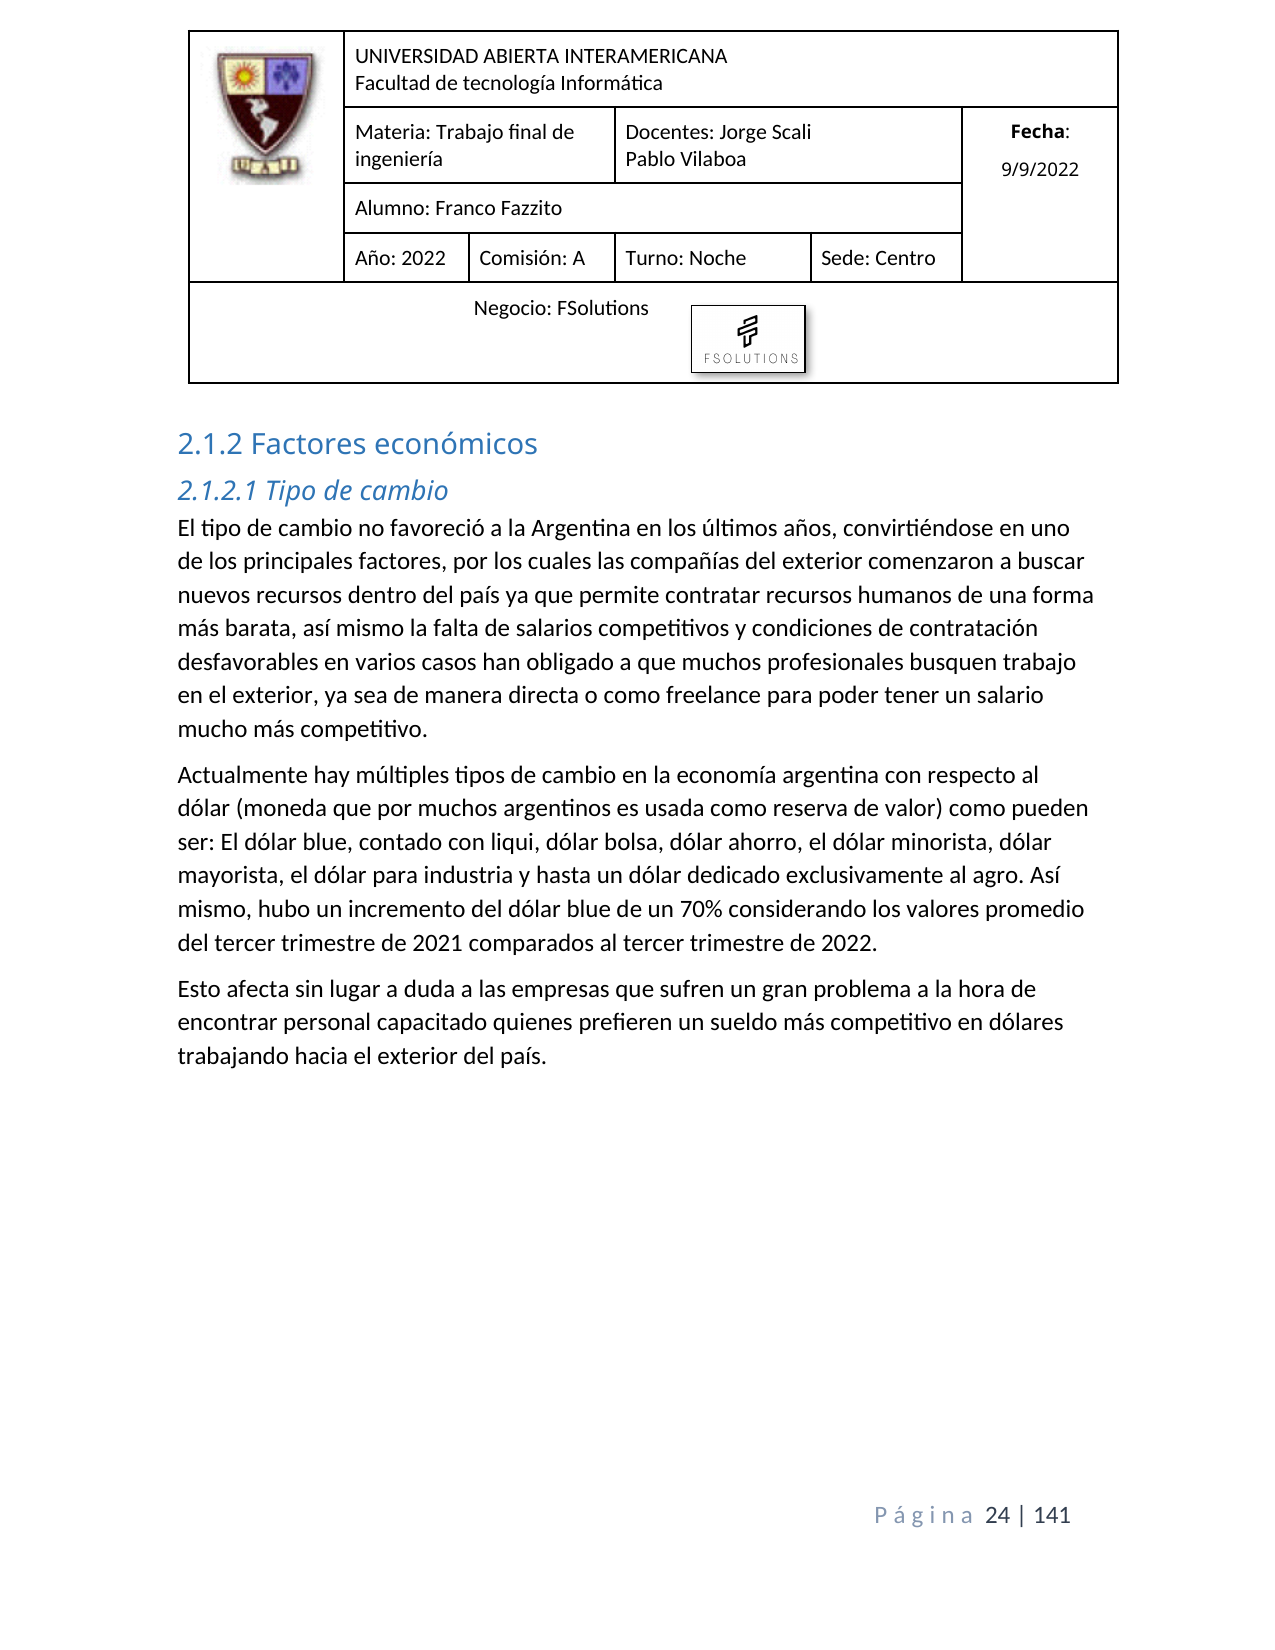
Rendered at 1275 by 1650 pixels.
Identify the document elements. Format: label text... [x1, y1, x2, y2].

text El tipo de cambio no favoreció a la Argentina en los últimos años, convirtiéndose en uno de los principales factores, por los cuales las compañías del exterior comenzaron a buscar nuevos recursos dentro del país ya que permite contratar recursos humanos de una forma más barata, así mismo la falta de salarios competitivos y condiciones de contratación desfavorables en varios casos han obligado a que muchos profesionales busquen trabajo en el exterior, ya sea de manera directa o como freelance para poder tener un salario mucho más competitivo. [177, 512, 1098, 743]
picture [692, 306, 804, 372]
text Esto afecta sin lugar a duda a las empresas que sufren un gran problema a la hora de encontrar personal capacitado quienes prefieren un sueldo más competitivo en dólares trabajando hacia el exterior del país. [177, 973, 1098, 1070]
text Actualmente hay múltiples tipos de cambio en la economía argentina con respecto al dólar (moneda que por muchos argentinos es usada como reserva de valor) como pueden ser: El dólar blue, contado con liqui, dólar bolsa, dólar ahorro, el dólar minorista, dólar mayorista, el dólar para industria y hasta un dólar dedicado exclusivamente al agro. Así mismo, hubo un incremento del dólar blue de un 70% considerando los valores promedio del tercer trimestre de 2021 comparados al tercer trimestre de 2022. [177, 759, 1098, 957]
subtitle 2.1.2.1 Tipo de cambio [177, 471, 1098, 508]
subtitle 2.1.2 Factores económicos [177, 423, 1098, 463]
picture [198, 42, 332, 192]
